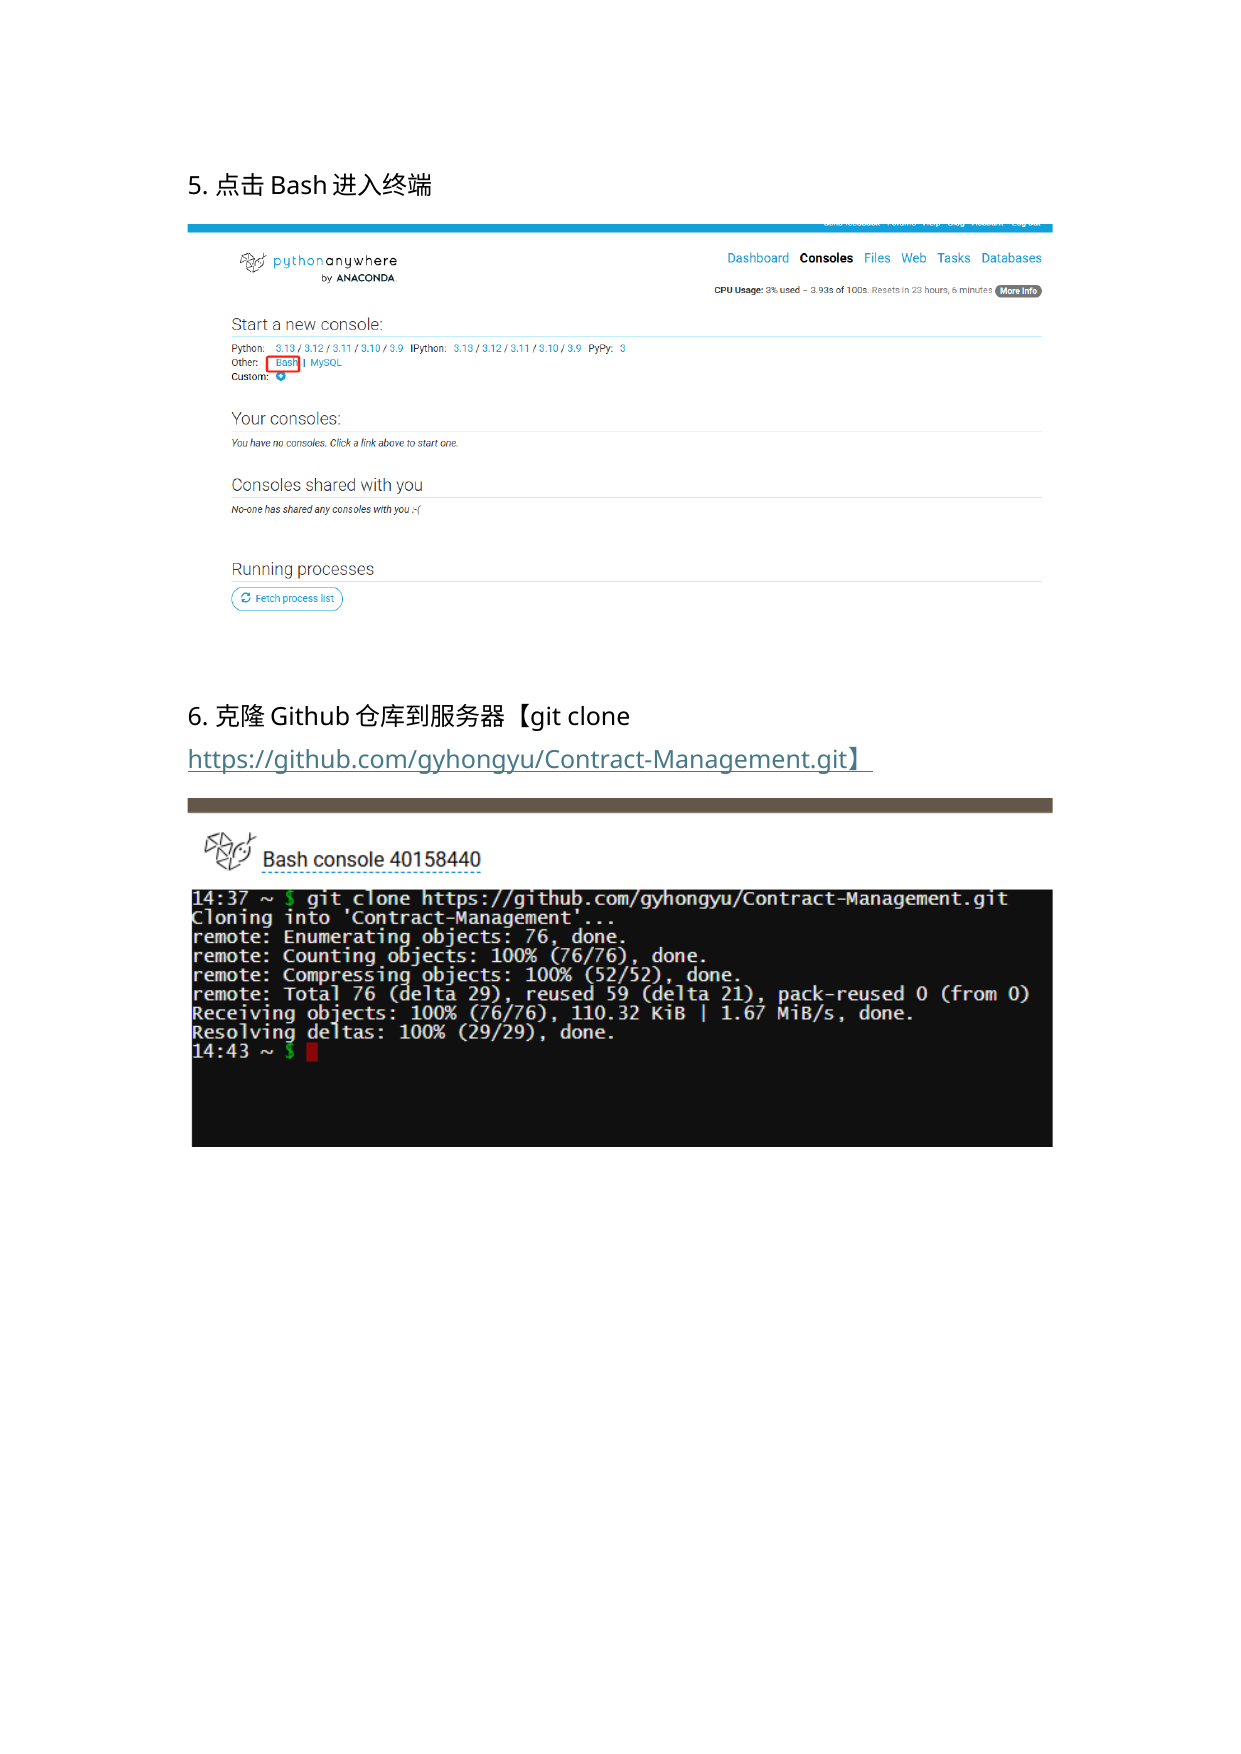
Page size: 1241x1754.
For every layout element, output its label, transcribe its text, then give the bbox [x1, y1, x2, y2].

text 5. 点击Bash进入终端 [187, 164, 1053, 202]
text 6. 克隆Github仓库到服务器【git clone https://github.com/gyhongyu/Contract-Management.git】 [187, 696, 1053, 776]
picture [187, 798, 1053, 1147]
picture [187, 224, 1053, 650]
